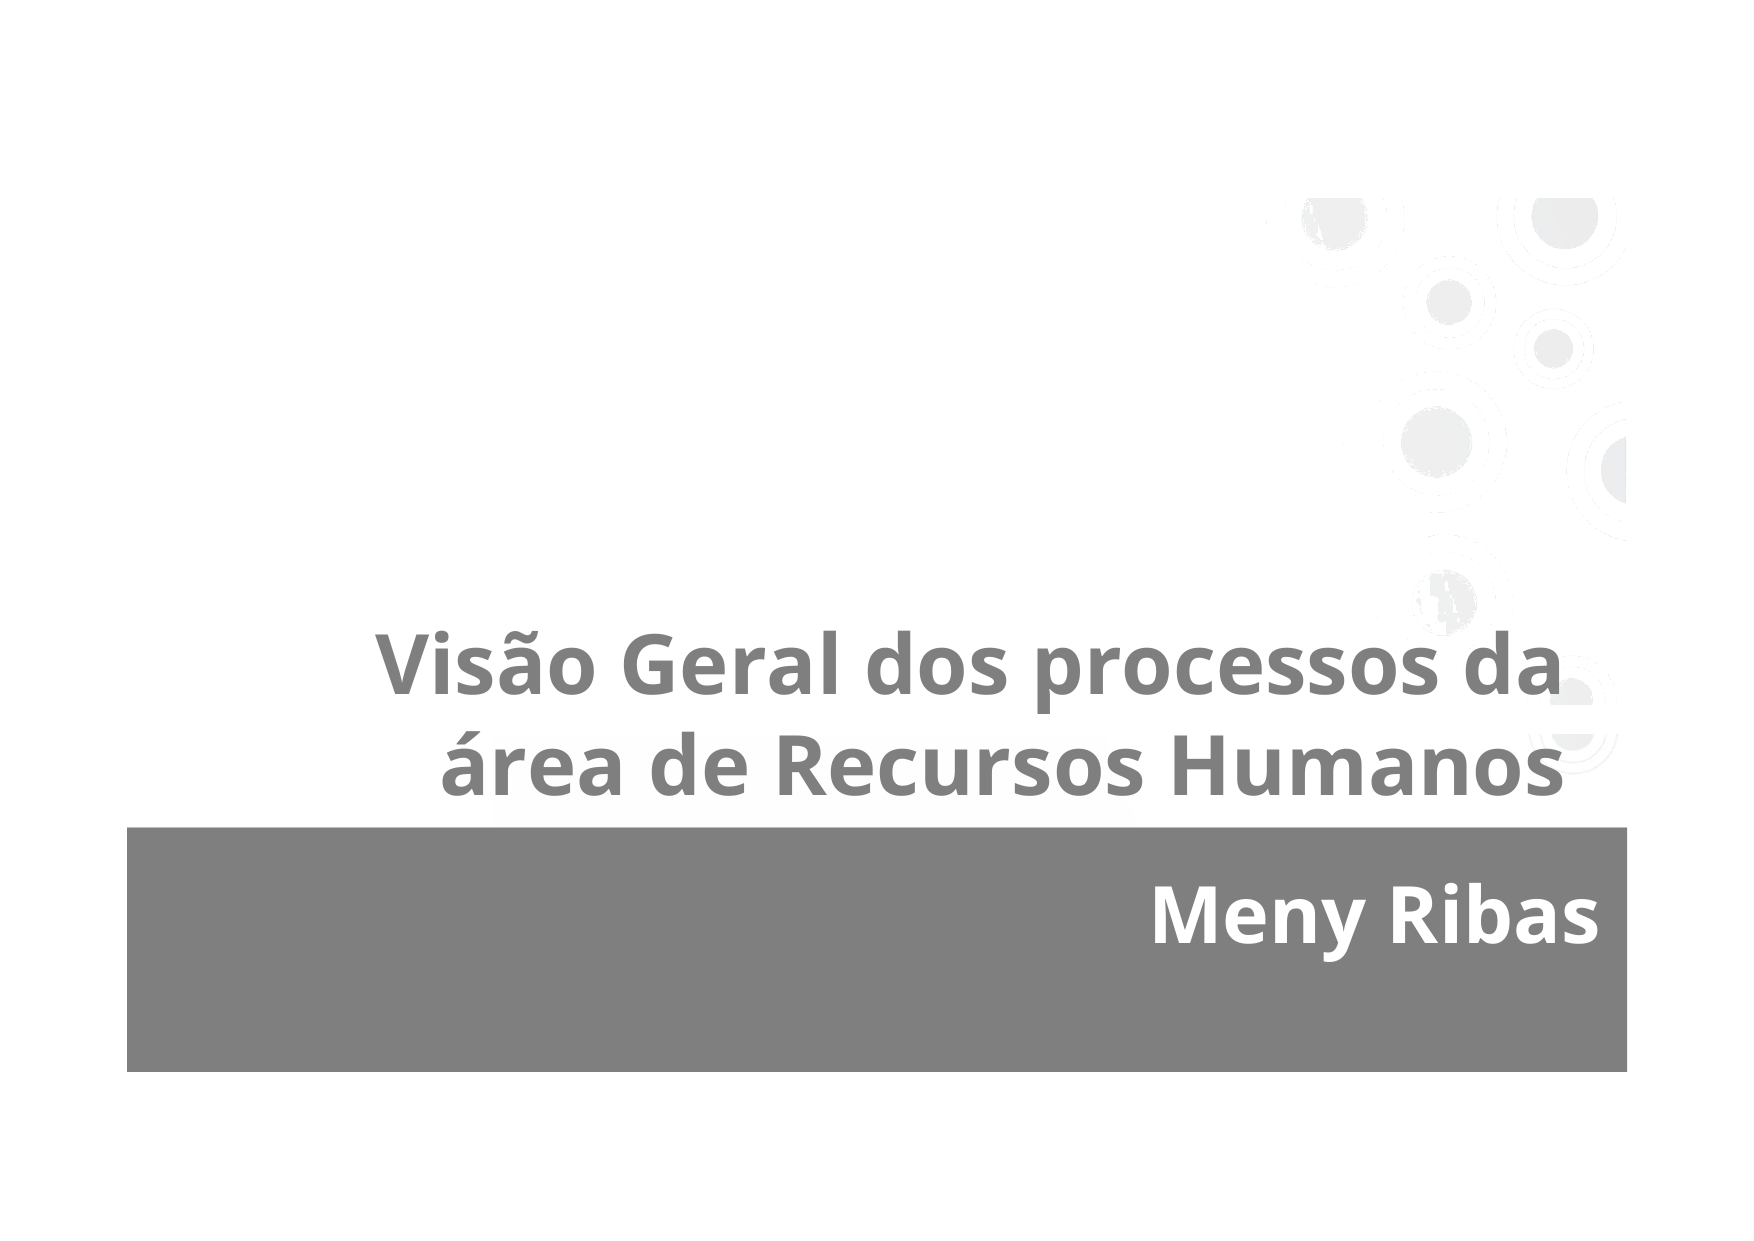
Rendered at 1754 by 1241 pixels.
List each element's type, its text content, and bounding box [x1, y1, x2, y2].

text Visão Geral dos processos da área de Recursos Humanos [260, 611, 1566, 820]
picture [127, 734, 1628, 1072]
text Meny Ribas [1148, 859, 1604, 967]
picture [127, 198, 1627, 705]
